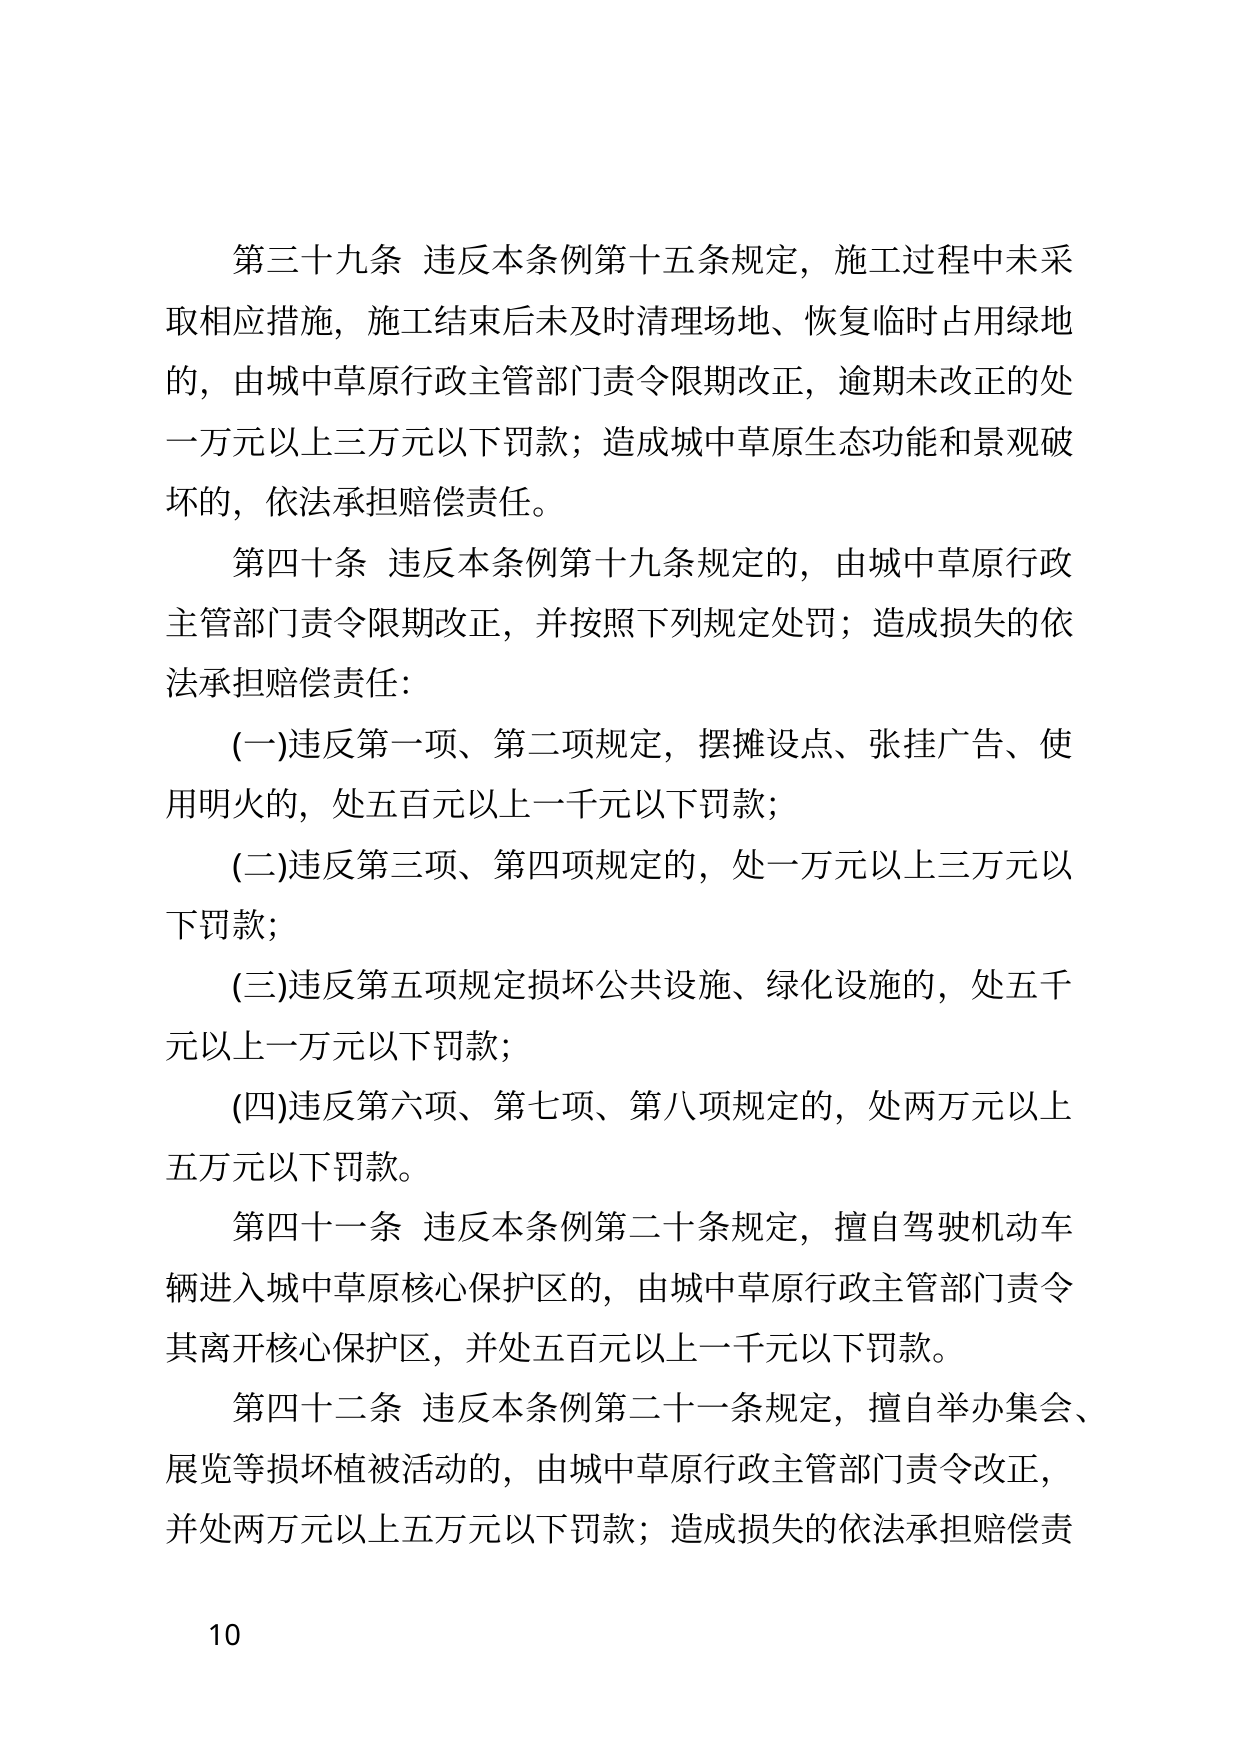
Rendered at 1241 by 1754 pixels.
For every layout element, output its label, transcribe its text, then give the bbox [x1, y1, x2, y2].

text 第四十一条 违反本条例第二十条规定，擅自驾驶机动车辆进入城中草原核心保护区的，由城中草原行政主管部门责令其离开核心保护区，并处五百元以上一千元以下罚款。 [165, 1191, 1075, 1372]
text (四)违反第六项、第七项、第八项规定的，处两万元以上五万元以下罚款。 [165, 1070, 1075, 1191]
text 第三十九条 违反本条例第十五条规定，施工过程中未采取相应措施，施工结束后未及时清理场地、恢复临时占用绿地的，由城中草原行政主管部门责令限期改正，逾期未改正的处一万元以上三万元以下罚款；造成城中草原生态功能和景观破坏的，依法承担赔偿责任。 [165, 224, 1075, 527]
text (一)违反第一项、第二项规定，摆摊设点、张挂广告、使用明火的，处五百元以上一千元以下罚款； [165, 708, 1075, 829]
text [165, 1372, 1075, 1554]
text (二)违反第三项、第四项规定的，处一万元以上三万元以下罚款； [165, 829, 1075, 949]
text (三)违反第五项规定损坏公共设施、绿化设施的，处五千元以上一万元以下罚款； [165, 949, 1075, 1070]
text 第四十条 违反本条例第十九条规定的，由城中草原行政主管部门责令限期改正，并按照下列规定处罚；造成损失的依法承担赔偿责任： [165, 527, 1075, 708]
